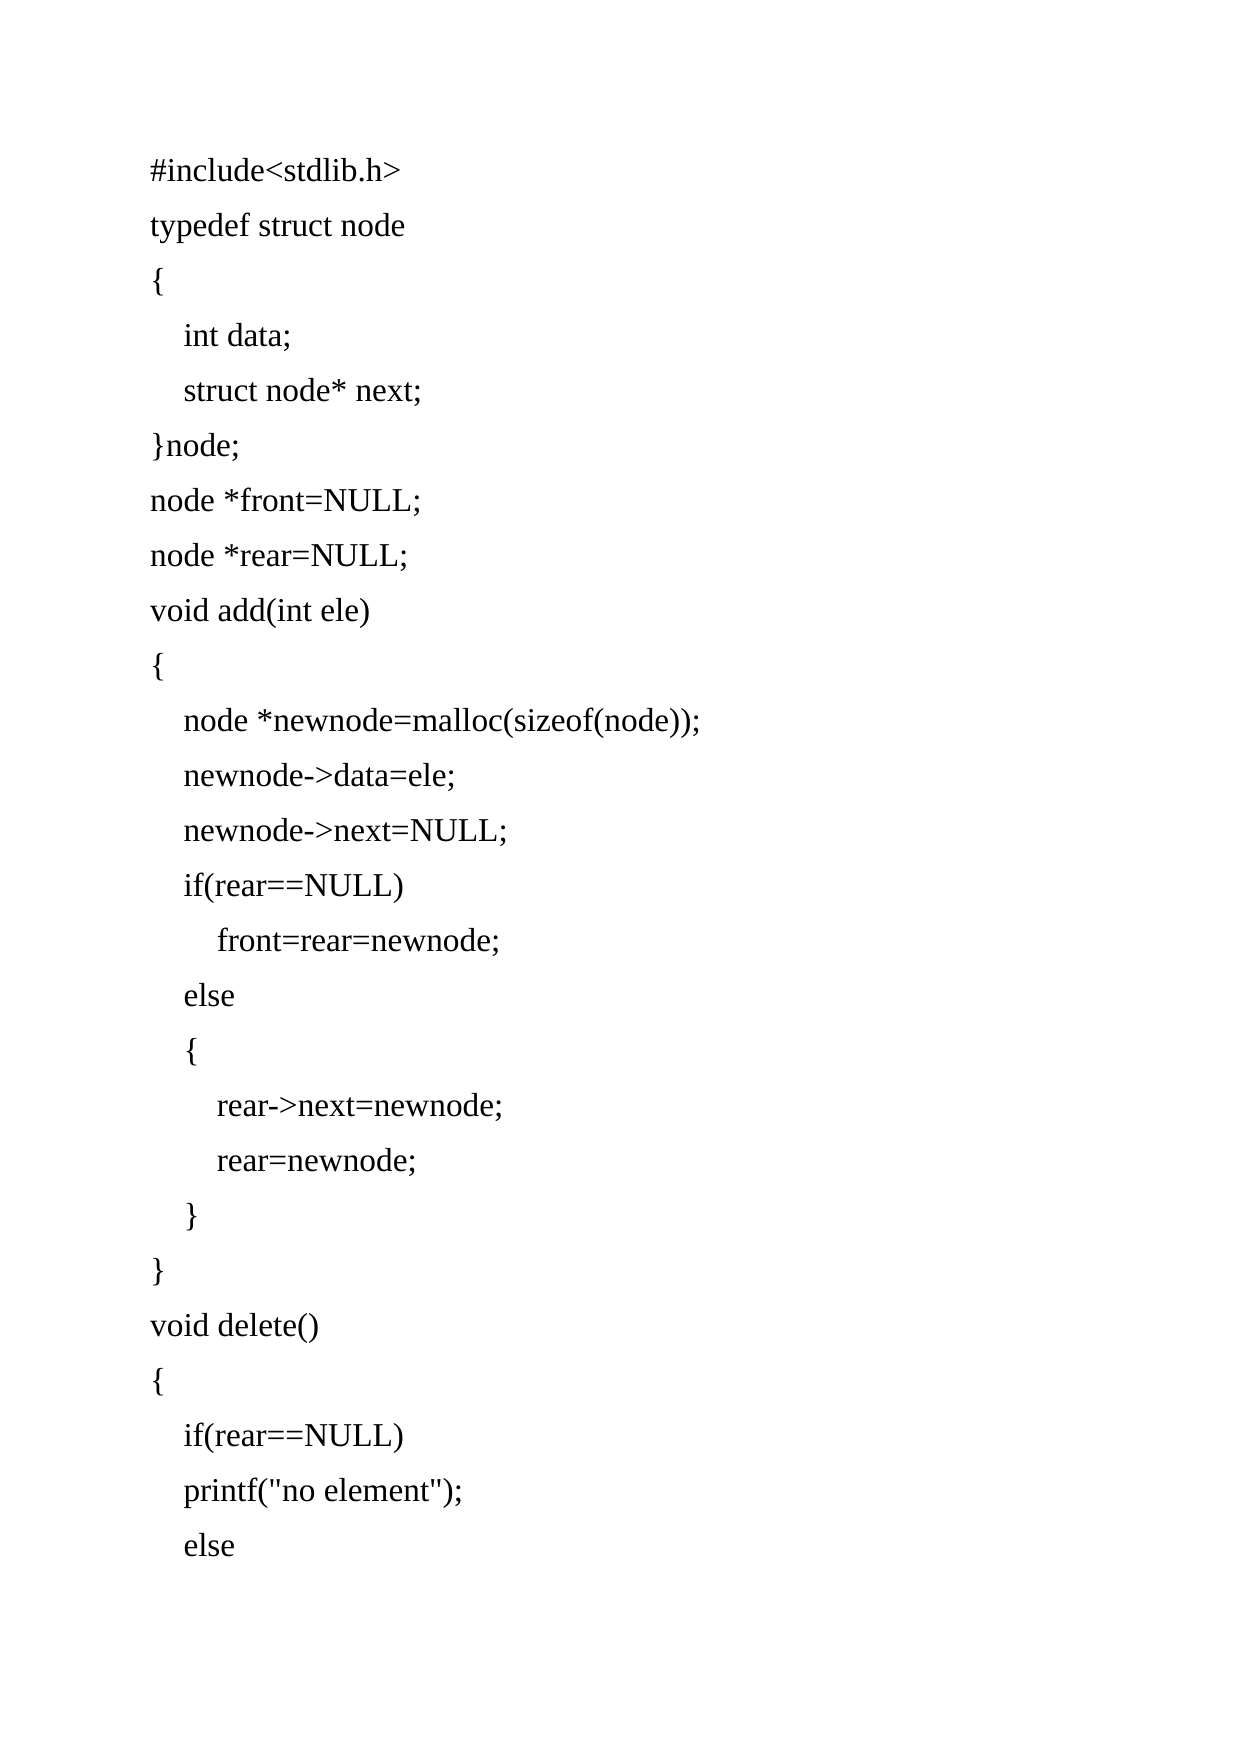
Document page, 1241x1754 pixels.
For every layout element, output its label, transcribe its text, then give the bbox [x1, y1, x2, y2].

text } [150, 1195, 1090, 1233]
text typedef struct node [150, 205, 1090, 243]
text node *newnode=malloc(sizeof(node)); [150, 700, 1090, 738]
text struct node* next; [150, 370, 1090, 408]
text rear=newnode; [150, 1140, 1090, 1178]
text node *rear=NULL; [150, 535, 1090, 573]
text void delete() [150, 1305, 1090, 1343]
text { [150, 1360, 1090, 1398]
text printf("no element"); [150, 1470, 1090, 1508]
text if(rear==NULL) [150, 865, 1090, 903]
text node *front=NULL; [150, 480, 1090, 518]
text else [150, 975, 1090, 1013]
text void add(int ele) [150, 590, 1090, 628]
text { [150, 645, 1090, 683]
text int data; [150, 315, 1090, 353]
text newnode->next=NULL; [150, 810, 1090, 848]
text { [150, 260, 1090, 298]
text front=rear=newnode; [150, 920, 1090, 958]
text { [150, 1030, 1090, 1068]
text rear->next=newnode; [150, 1085, 1090, 1123]
text else [150, 1525, 1090, 1563]
text } [150, 1250, 1090, 1288]
text newnode->data=ele; [150, 755, 1090, 793]
text }node; [150, 425, 1090, 463]
text #include<stdlib.h> [150, 150, 1090, 188]
text if(rear==NULL) [150, 1415, 1090, 1453]
